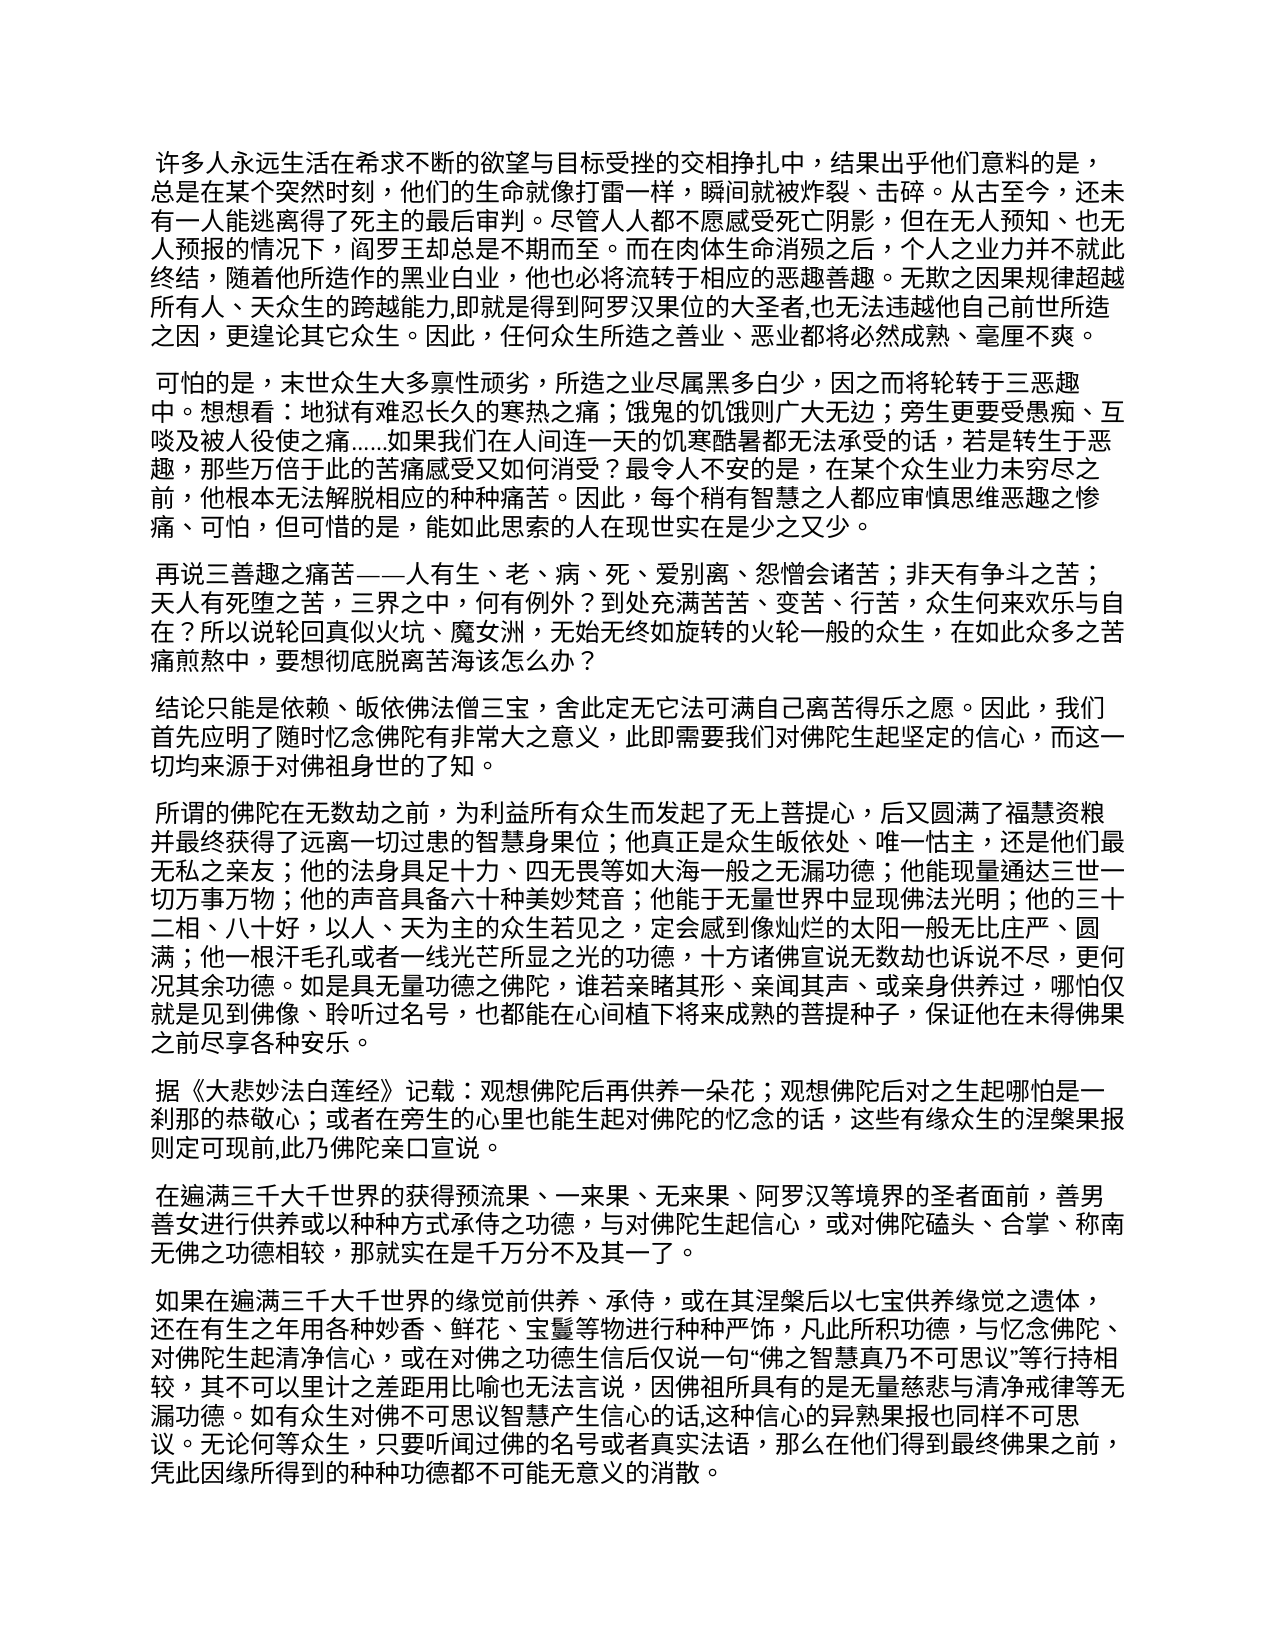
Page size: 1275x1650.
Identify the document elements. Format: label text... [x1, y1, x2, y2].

text 结论只能是依赖、皈依佛法僧三宝，舍此定无它法可满自己离苦得乐之愿。因此，我们首先应明了随时忆念佛陀有非常大之意义，此即需要我们对佛陀生起坚定的信心，而这一切均来源于对佛祖身世的了知。 [150, 695, 1125, 781]
text 再说三善趣之痛苦——人有生、老、病、死、爱别离、怨憎会诸苦；非天有争斗之苦；天人有死堕之苦，三界之中，何有例外？到处充满苦苦、变苦、行苦，众生何来欢乐与自在？所以说轮回真似火坑、魔女洲，无始无终如旋转的火轮一般的众生，在如此众多之苦痛煎熬中，要想彻底脱离苦海该怎么办？ [150, 561, 1125, 676]
text 如果在遍满三千大千世界的缘觉前供养、承侍，或在其涅槃后以七宝供养缘觉之遗体，还在有生之年用各种妙香、鲜花、宝鬘等物进行种种严饰，凡此所积功德，与忆念佛陀、对佛陀生起清净信心，或在对佛之功德生信后仅说一句“佛之智慧真乃不可思议”等行持相较，其不可以里计之差距用比喻也无法言说，因佛祖所具有的是无量慈悲与清净戒律等无漏功德。如有众生对佛不可思议智慧产生信心的话,这种信心的异熟果报也同样不可思议。无论何等众生，只要听闻过佛的名号或者真实法语，那么在他们得到最终佛果之前，凭此因缘所得到的种种功德都不可能无意义的消散。 [150, 1287, 1125, 1489]
text 所谓的佛陀在无数劫之前，为利益所有众生而发起了无上菩提心，后又圆满了福慧资粮并最终获得了远离一切过患的智慧身果位；他真正是众生皈依处、唯一怙主，还是他们最无私之亲友；他的法身具足十力、四无畏等如大海一般之无漏功德；他能现量通达三世一切万事万物；他的声音具备六十种美妙梵音；他能于无量世界中显现佛法光明；他的三十二相、八十好，以人、天为主的众生若见之，定会感到像灿烂的太阳一般无比庄严、圆满；他一根汗毛孔或者一线光芒所显之光的功德，十方诸佛宣说无数劫也诉说不尽，更何况其余功德。如是具无量功德之佛陀，谁若亲睹其形、亲闻其声、或亲身供养过，哪怕仅就是见到佛像、聆听过名号，也都能在心间植下将来成熟的菩提种子，保证他在未得佛果之前尽享各种安乐。 [150, 800, 1125, 1059]
text 据《大悲妙法白莲经》记载：观想佛陀后再供养一朵花；观想佛陀后对之生起哪怕是一刹那的恭敬心；或者在旁生的心里也能生起对佛陀的忆念的话，这些有缘众生的涅槃果报则定可现前,此乃佛陀亲口宣说。 [150, 1077, 1125, 1164]
text 在遍满三千大千世界的获得预流果、一来果、无来果、阿罗汉等境界的圣者面前，善男善女进行供养或以种种方式承侍之功德，与对佛陀生起信心，或对佛陀磕头、合掌、称南无佛之功德相较，那就实在是千万分不及其一了。 [150, 1182, 1125, 1269]
text 许多人永远生活在希求不断的欲望与目标受挫的交相挣扎中，结果出乎他们意料的是，总是在某个突然时刻，他们的生命就像打雷一样，瞬间就被炸裂、击碎。从古至今，还未有一人能逃离得了死主的最后审判。尽管人人都不愿感受死亡阴影，但在无人预知、也无人预报的情况下，阎罗王却总是不期而至。而在肉体生命消殒之后，个人之业力并不就此终结，随着他所造作的黑业白业，他也必将流转于相应的恶趣善趣。无欺之因果规律超越所有人、天众生的跨越能力,即就是得到阿罗汉果位的大圣者,也无法违越他自己前世所造之因，更遑论其它众生。因此，任何众生所造之善业、恶业都将必然成熟、毫厘不爽。 [150, 150, 1125, 351]
text 可怕的是，末世众生大多禀性顽劣，所造之业尽属黑多白少，因之而将轮转于三恶趣中。想想看：地狱有难忍长久的寒热之痛；饿鬼的饥饿则广大无边；旁生更要受愚痴、互啖及被人役使之痛……如果我们在人间连一天的饥寒酷暑都无法承受的话，若是转生于恶趣，那些万倍于此的苦痛感受又如何消受？最令人不安的是，在某个众生业力未穷尽之前，他根本无法解脱相应的种种痛苦。因此，每个稍有智慧之人都应审慎思维恶趣之惨痛、可怕，但可惜的是，能如此思索的人在现世实在是少之又少。 [150, 370, 1125, 542]
